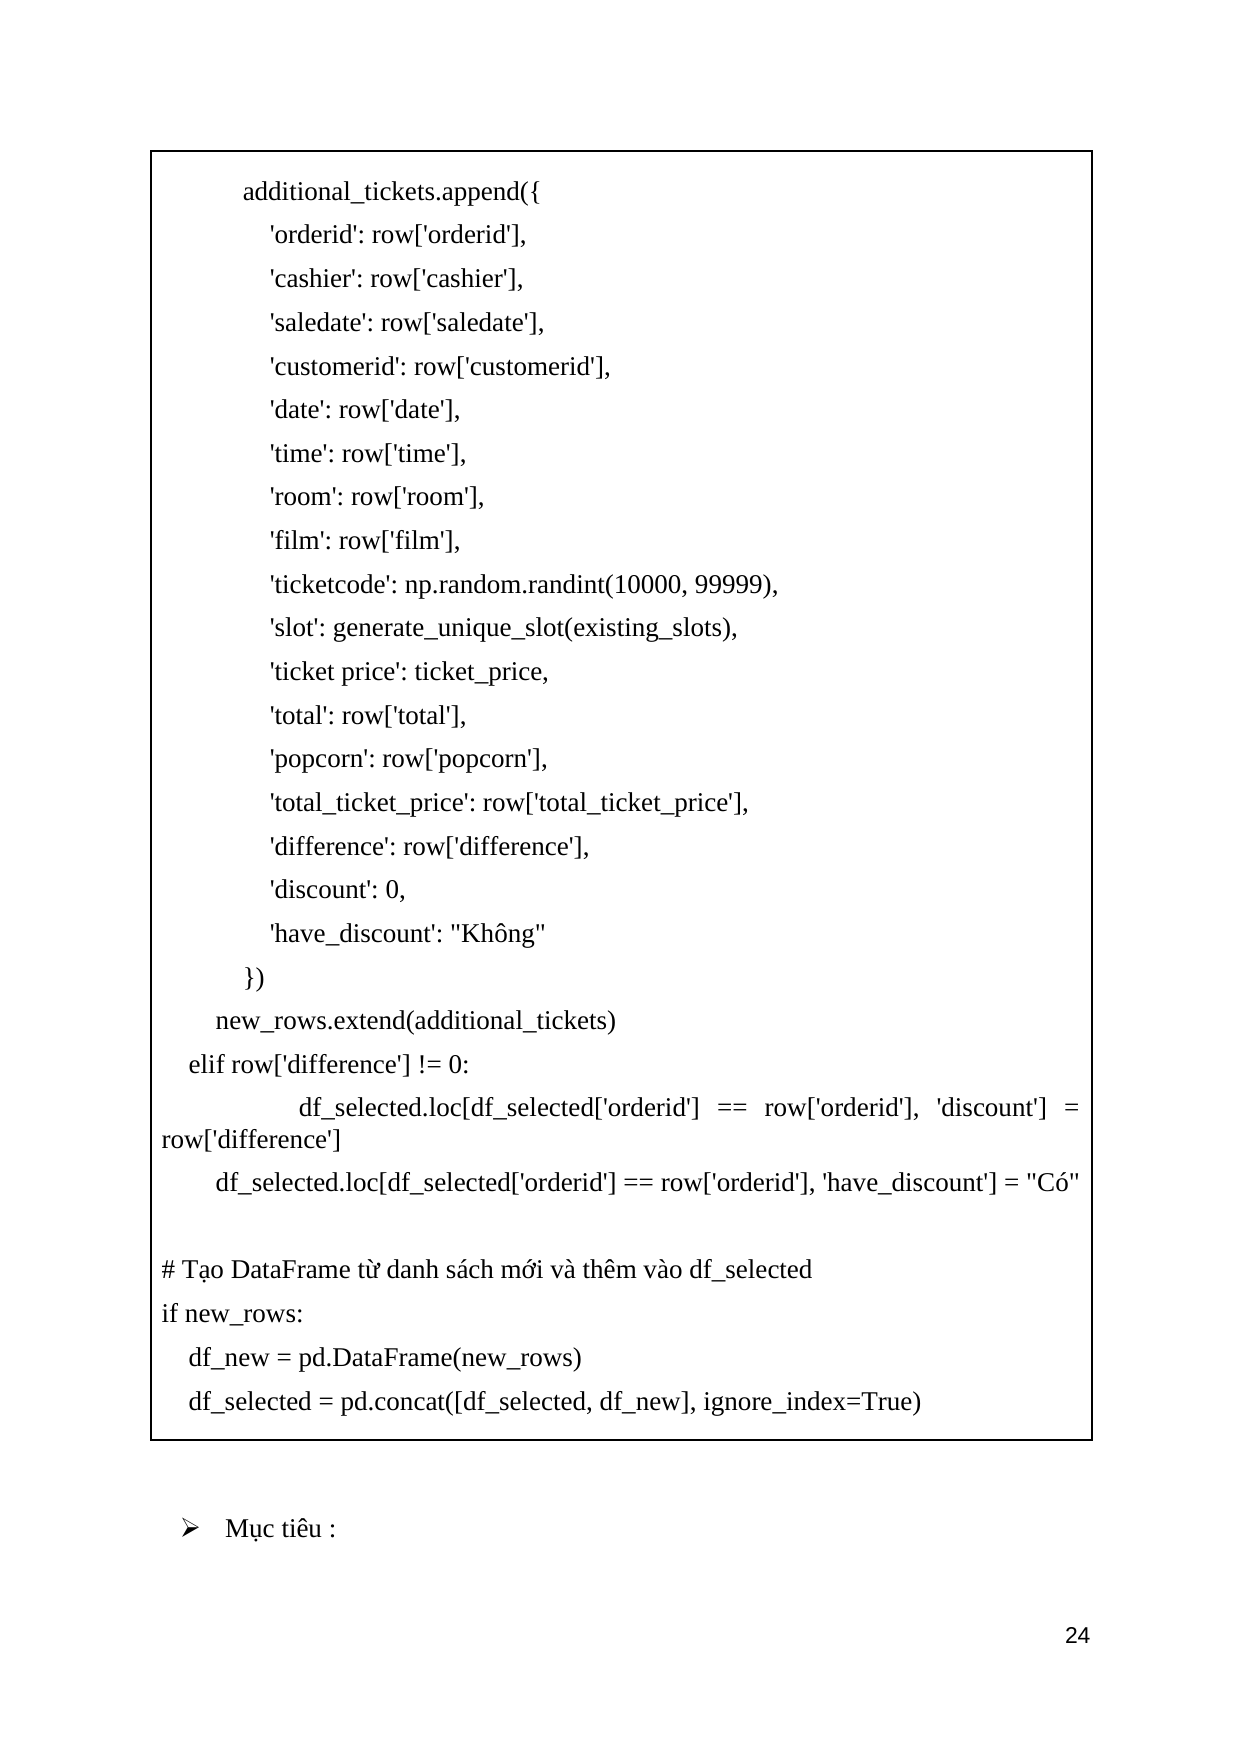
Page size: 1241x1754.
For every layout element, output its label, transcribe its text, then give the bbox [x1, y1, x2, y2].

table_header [152, 152, 1091, 1439]
list Mục tiêu : [179, 1512, 1090, 1544]
